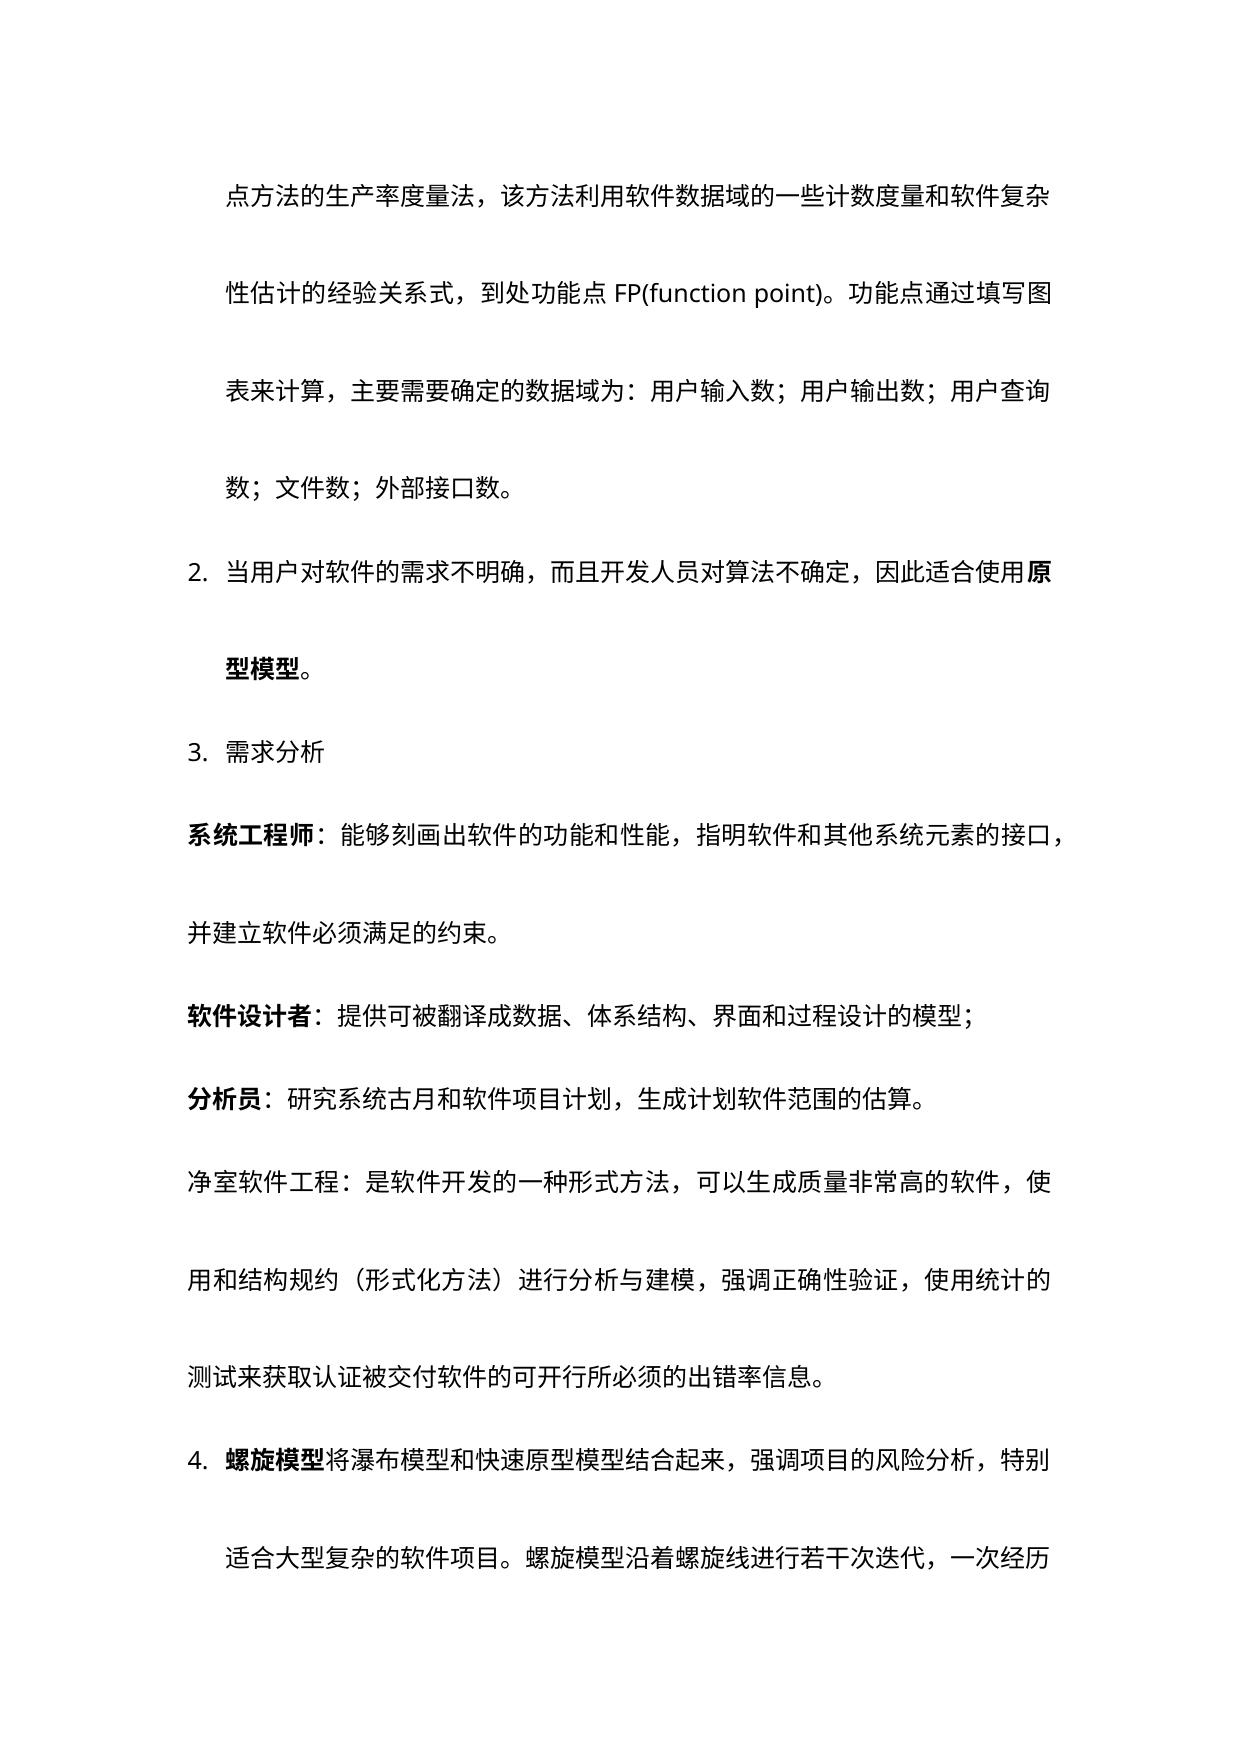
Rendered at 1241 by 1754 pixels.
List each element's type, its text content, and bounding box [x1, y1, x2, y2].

text 分析员：研究系统古月和软件项目计划，生成计划软件范围的估算。 [187, 1065, 1053, 1130]
text 软件设计者：提供可被翻译成数据、体系结构、界面和过程设计的模型； [187, 982, 1053, 1047]
text 系统工程师：能够刻画出软件的功能和性能，指明软件和其他系统元素的接口，并建立软件必须满足的约束。 [187, 801, 1053, 964]
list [187, 162, 1053, 519]
text 净室软件工程：是软件开发的一种形式方法，可以生成质量非常高的软件，使用和结构规约（形式化方法）进行分析与建模，强调正确性验证，使用统计的测试来获取认证被交付软件的可开行所必须的出错率信息。 [187, 1148, 1053, 1408]
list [187, 1426, 1053, 1589]
list 当用户对软件的需求不明确，而且开发人员对算法不确定，因此适合使用原型模型。 [187, 538, 1053, 700]
list 需求分析 [187, 718, 1053, 783]
